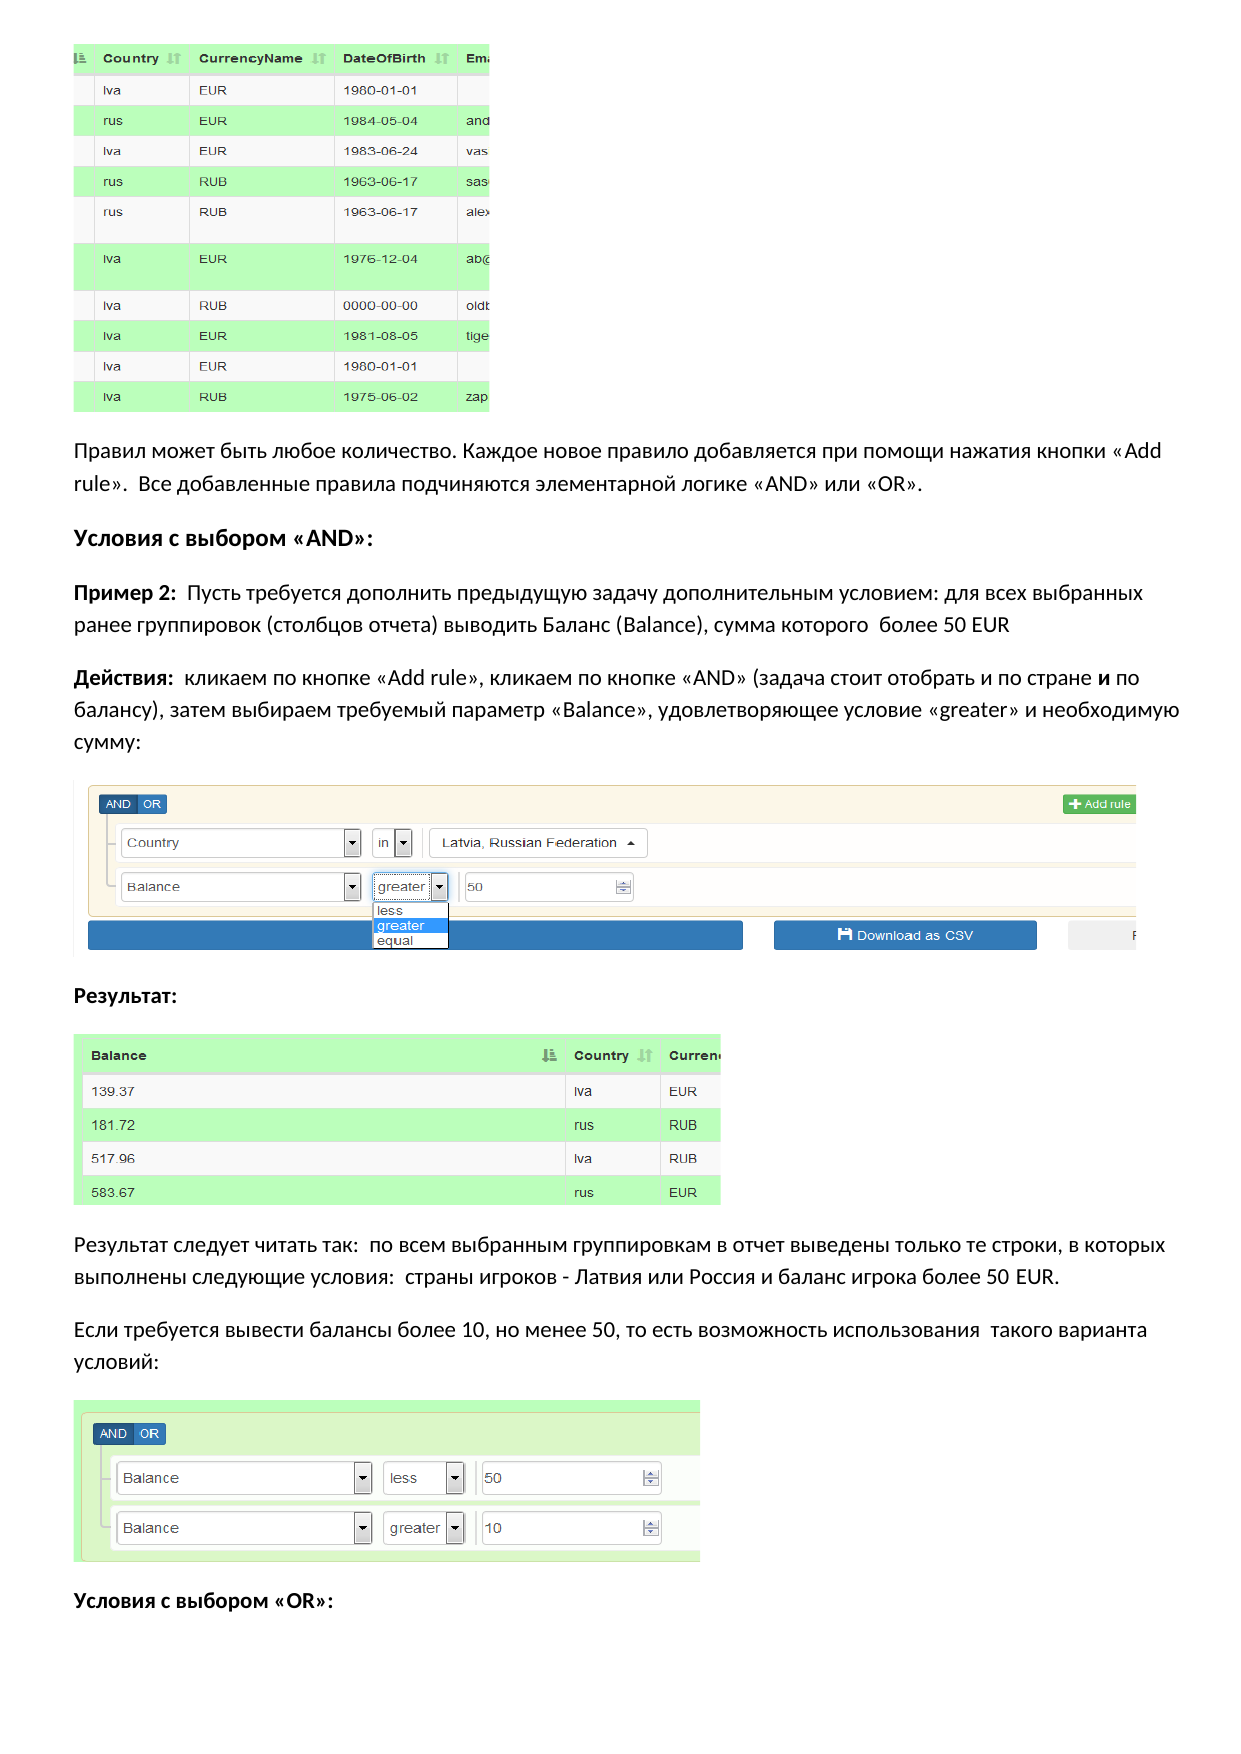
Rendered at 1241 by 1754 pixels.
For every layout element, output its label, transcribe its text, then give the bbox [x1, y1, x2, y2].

text Если требуется вывести балансы более 10, но менее 50, то есть возможность использования такого варианта условий: [74, 1315, 1196, 1375]
picture [73, 780, 1137, 957]
picture [73, 44, 490, 412]
text Результат следует читать так: по всем выбранным группировкам в отчет выведены только те строки, в которых выполнены следующие условия: страны игроков - Латвия или Россия и баланс игрока более 50 EUR. [74, 1230, 1196, 1290]
text Результат: [74, 982, 1196, 1009]
text Правил может быть любое количество. Каждое новое правило добавляется при помощи нажатия кнопки «Add rule». Все добавленные правила подчиняются элементарной логике «AND» или «OR». [74, 437, 1196, 497]
text Пример 2: Пусть требуется дополнить предыдущую задачу дополнительным условием: для всех выбранных ранее группировок (столбцов отчета) выводить Баланс (Balance), сумма которого более 50 EUR [74, 578, 1196, 638]
picture [73, 1034, 721, 1205]
text Действия: кликаем по кнопке «Add rule», кликаем по кнопке «AND» (задача стоит отобрать и по стране и по балансу), затем выбираем требуемый параметр «Balance», удовлетворяющее условие «greater» и необходимую сумму: [74, 663, 1196, 755]
text Условия с выбором «OR»: [74, 1586, 1196, 1614]
picture [73, 1400, 701, 1562]
text Условия с выбором «AND»: [74, 522, 1196, 552]
